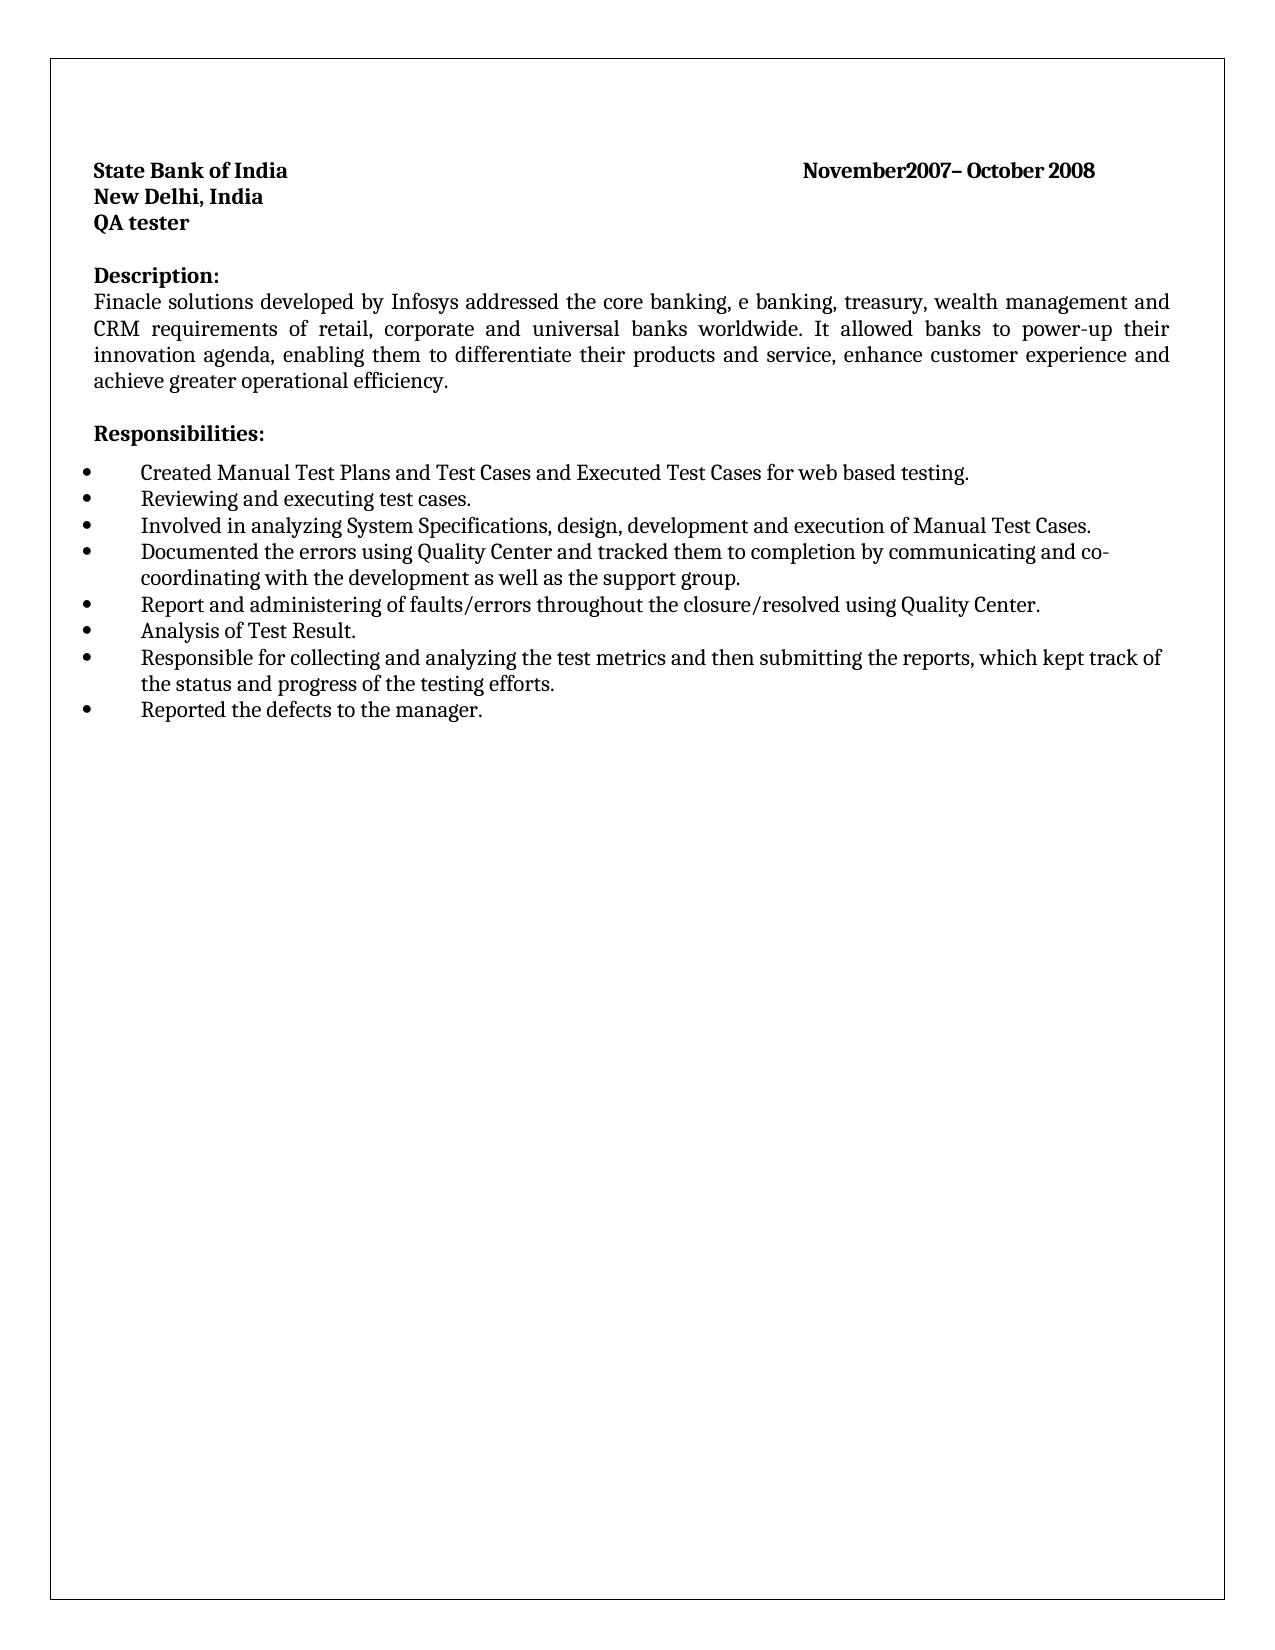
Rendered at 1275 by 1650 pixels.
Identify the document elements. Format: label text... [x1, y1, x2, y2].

list Reviewing and executing test cases. [83, 486, 1181, 512]
text Responsibilities: [94, 421, 1181, 447]
text Finacle solutions developed by Infosys addressed the core banking, e banking, treasury, wealth management and CRM requirements of retail, corporate and universal banks worldwide. It allowed banks to power-up their innovation agenda, enabling them to differentiate their products and service, enhance customer experience and achieve greater operational efficiency. [94, 289, 1172, 394]
text New Delhi, India [94, 184, 1181, 210]
list Report and administering of faults/errors throughout the closure/resolved using Quality Center. [83, 592, 1181, 618]
list Documented the errors using Quality Center and tracked them to completion by communicating and co-coordinating with the development as well as the support group. [83, 539, 1181, 592]
list Created Manual Test Plans and Test Cases and Executed Test Cases for web based testing. [83, 460, 1181, 486]
text Description: [94, 263, 1181, 289]
list Responsible for collecting and analyzing the test metrics and then submitting the reports, which kept track of the status and progress of the testing efforts. [83, 644, 1181, 697]
list Reported the defects to the manager. [83, 697, 1181, 723]
list Analysis of Test Result. [83, 618, 1181, 644]
text State Bank of India November2007– October 2008 [94, 157, 1181, 184]
list Involved in analyzing System Specifications, design, development and execution of Manual Test Cases. [83, 512, 1181, 539]
text QA tester [94, 210, 1181, 236]
